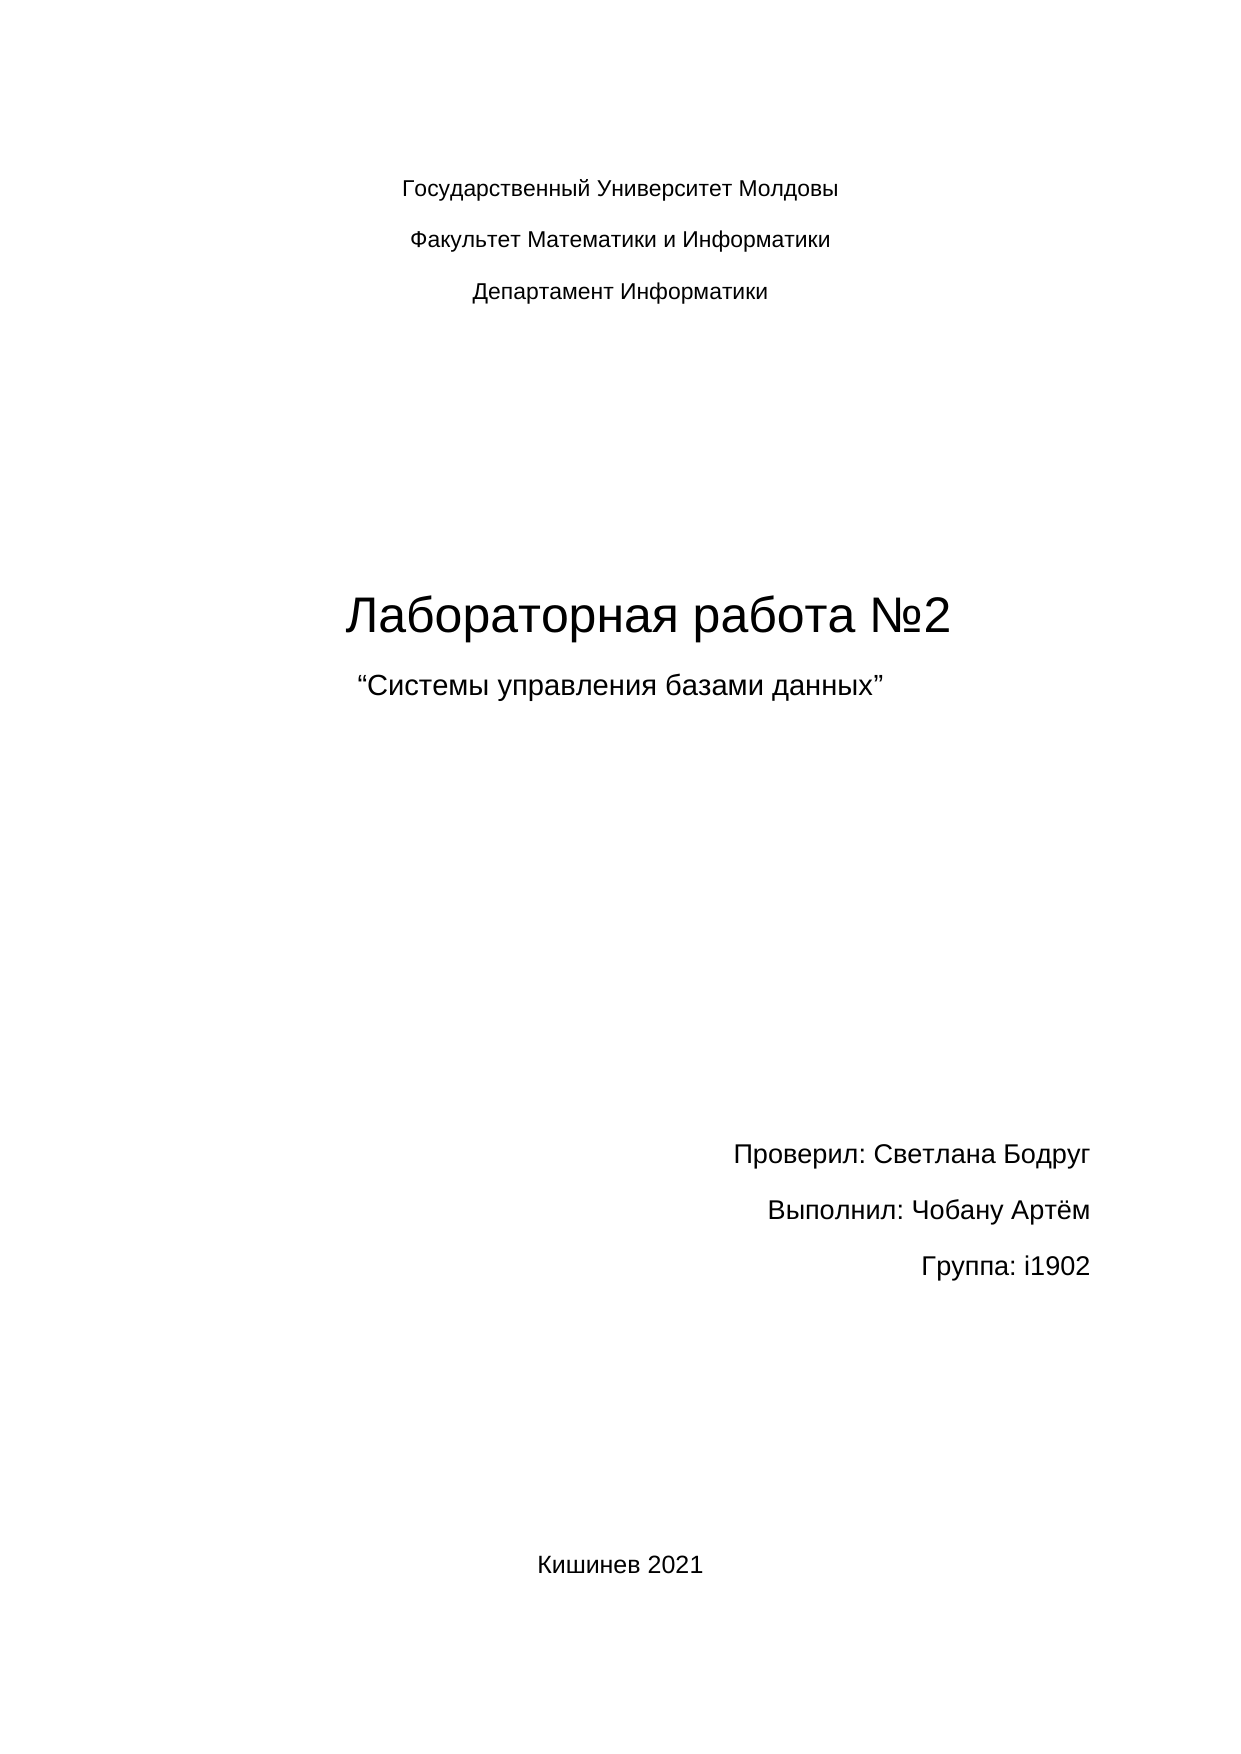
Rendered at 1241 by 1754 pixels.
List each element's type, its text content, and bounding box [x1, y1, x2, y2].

text Кишинев 2021 [150, 1550, 1090, 1579]
text “Системы управления базами данных” [150, 668, 1090, 702]
text Факультет Математики и Информатики [150, 226, 1090, 253]
text Группа: i1902 [150, 1250, 1090, 1281]
text Выполнил: Чобану Артём [150, 1194, 1090, 1225]
text Лабораторная работа №2 [150, 586, 1146, 643]
text Проверил: Светлана Бодруг [150, 1138, 1090, 1169]
text Государственный Университет Молдовы [150, 175, 1090, 201]
text Департамент Информатики [150, 278, 1090, 304]
